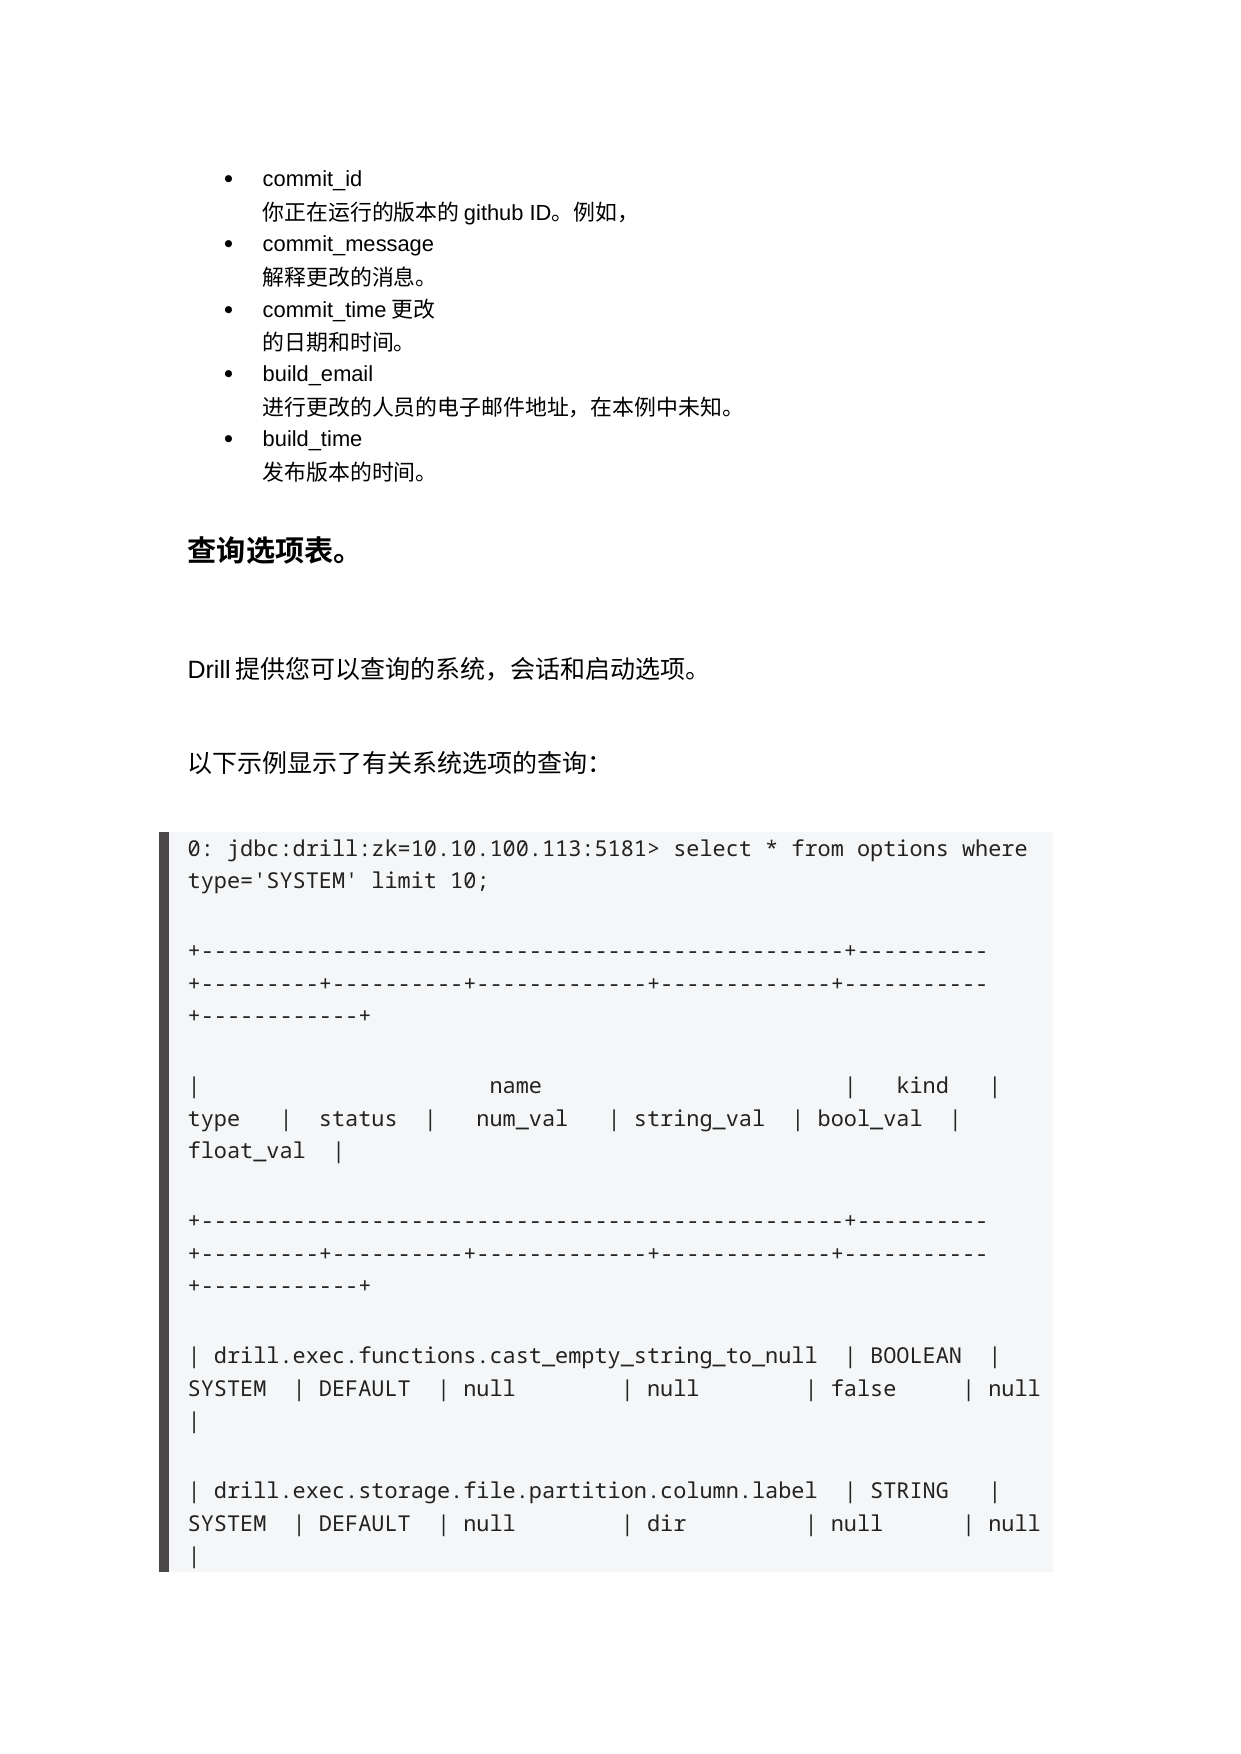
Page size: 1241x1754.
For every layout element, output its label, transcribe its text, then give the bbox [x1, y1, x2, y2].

list build_email 进行更改的人员的电子邮件地址，在本例中未知。 [225, 357, 1053, 422]
text 0: jdbc:drill:zk=10.10.100.113:5181> select * from options where type='SYSTEM' limit 10; [169, 832, 1053, 897]
text | drill.exec.functions.cast_empty_string_to_null | BOOLEAN | SYSTEM | DEFAULT | null | null | false | null | [169, 1339, 1053, 1437]
text | drill.exec.storage.file.partition.column.label | STRING | SYSTEM | DEFAULT | null | dir | null | null | [169, 1474, 1053, 1572]
list build_time 发布版本的时间。 [225, 422, 1053, 487]
text Drill提供您可以查询的系统，会话和启动选项。 [187, 635, 1053, 700]
text 以下示例显示了有关系统选项的查询： [187, 729, 1053, 794]
list commit_time更改 的日期和时间。 [225, 292, 1053, 357]
text | name | kind | type | status | num_val | string_val | bool_val | float_val | [169, 1069, 1053, 1167]
subtitle 查询选项表。 [187, 516, 1053, 581]
text +-------------------------------------------------+----------+---------+----------+-------------+-------------+-----------+------------+ [169, 1204, 1053, 1302]
list commit_id 你正在运行的版本的github ID。例如， [225, 162, 1053, 227]
text +-------------------------------------------------+----------+---------+----------+-------------+-------------+-----------+------------+ [169, 934, 1053, 1032]
list commit_message 解释更改的消息。 [225, 227, 1053, 292]
